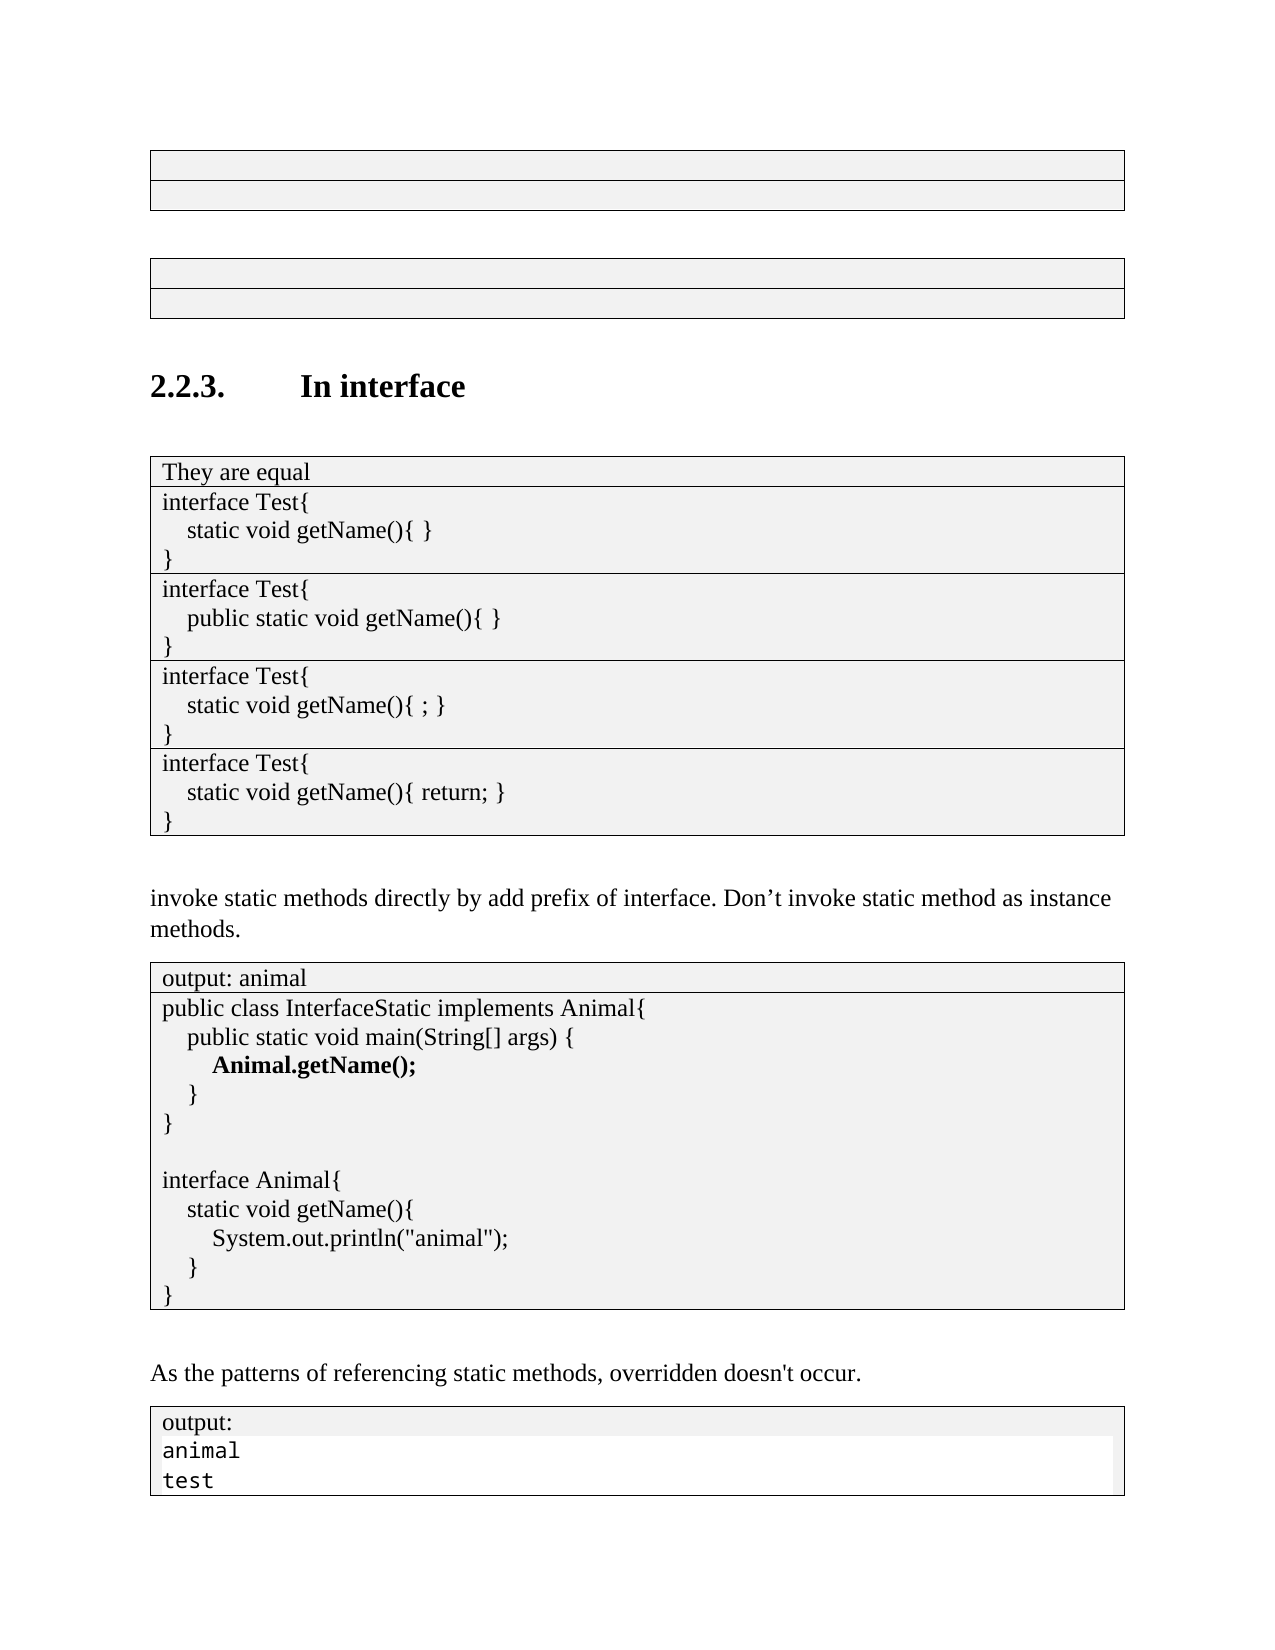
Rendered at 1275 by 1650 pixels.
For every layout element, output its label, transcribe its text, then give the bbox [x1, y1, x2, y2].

table_header They are equal [151, 457, 1124, 486]
table_header [151, 259, 1124, 288]
subtitle In interface [150, 367, 1125, 405]
table_header output: animal test [151, 1407, 1124, 1495]
table_header [151, 151, 1124, 180]
table_cell interface Test{ static void getName(){ return; } } [151, 749, 1124, 835]
table_cell interface Test{ public static void getName(){ } } [151, 574, 1124, 660]
table_cell interface Test{ static void getName(){ } } [151, 487, 1124, 573]
table_cell public class InterfaceStatic implements Animal{ public static void main(String[] args) { Animal.getName(); } } interface Animal{ static void getName(){ System.out.println("animal"); } } [151, 993, 1124, 1309]
table_cell [151, 181, 1124, 209]
table_cell [151, 289, 1124, 318]
table_cell interface Test{ static void getName(){ ; } } [151, 661, 1124, 747]
table_header output: animal [151, 963, 1124, 992]
text As the patterns of referencing static methods, overridden doesn't occur. [150, 1358, 1125, 1387]
text invoke static methods directly by add prefix of interface. Don’t invoke static method as instance methods. [150, 883, 1125, 943]
